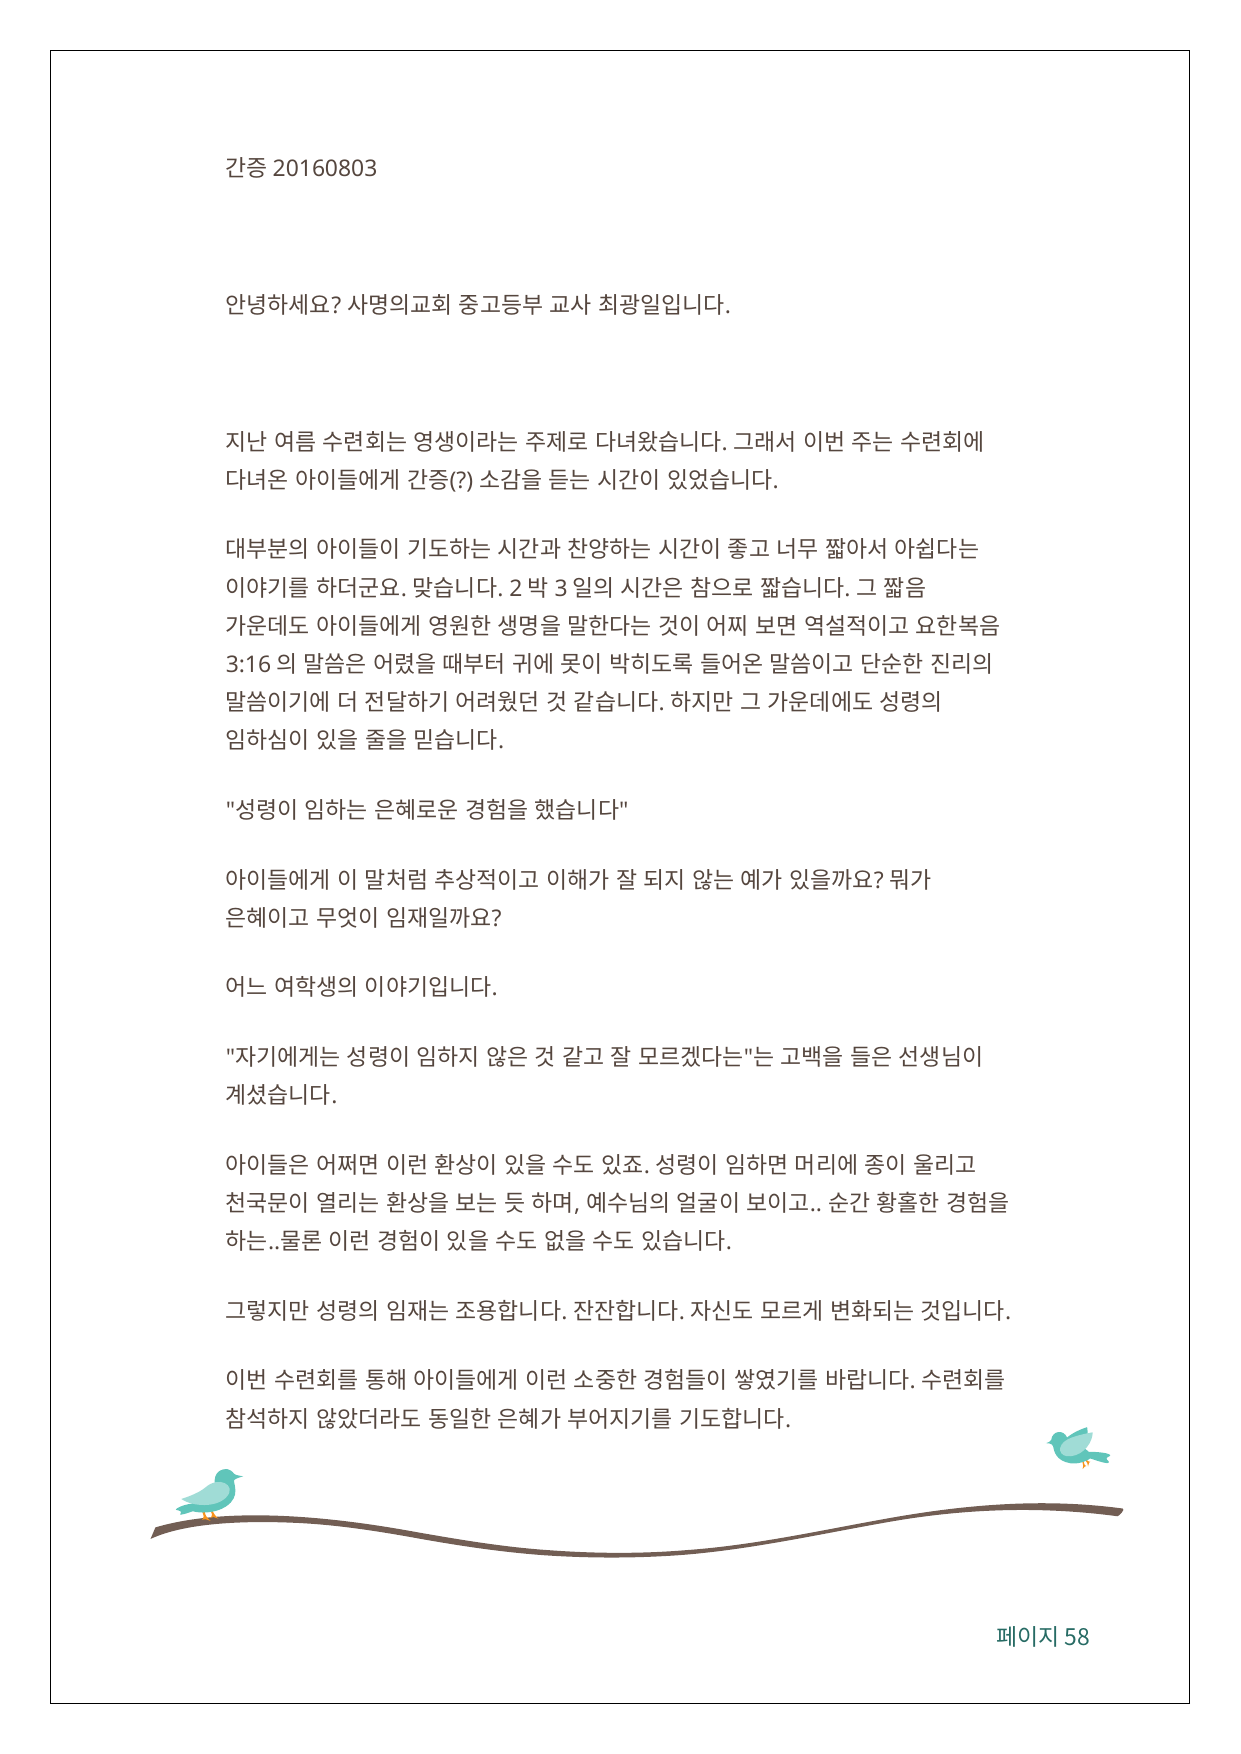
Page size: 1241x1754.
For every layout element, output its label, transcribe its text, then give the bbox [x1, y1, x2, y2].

text 어느 여학생의 이야기입니다. [226, 969, 1014, 1003]
text "자기에게는 성령이 임하지 않은 것 같고 잘 모르겠다는"는 고백을 들은 선생님이 계셨습니다. [226, 1039, 1014, 1110]
text 그렇지만 성령의 임재는 조용합니다. 잔잔합니다. 자신도 모르게 변화되는 것입니다. [226, 1293, 1014, 1326]
text 이번 수련회를 통해 아이들에게 이런 소중한 경험들이 쌓였기를 바랍니다. 수련회를 참석하지 않았더라도 동일한 은혜가 부어지기를 기도합니다. [226, 1362, 1014, 1434]
text 아이들은 어쩌면 이런 환상이 있을 수도 있죠. 성령이 임하면 머리에 종이 울리고 천국문이 열리는 환상을 보는 듯 하며, 예수님의 얼굴이 보이고.. 순간 황홀한 경험을 하는..물론 이런 경험이 있을 수도 없을 수도 있습니다. [226, 1147, 1014, 1256]
text 간증20160803 [226, 150, 1014, 183]
text 대부분의 아이들이 기도하는 시간과 찬양하는 시간이 좋고 너무 짧아서 아쉽다는 이야기를 하더군요. 맞습니다. 2박 3일의 시간은 참으로 짧습니다. 그 짧음 가운데도 아이들에게 영원한 생명을 말한다는 것이 어찌 보면 역설적이고 요한복음 3:16의 말씀은 어렸을 때부터 귀에 못이 박히도록 들어온 말씀이고 단순한 진리의 말씀이기에 더 전달하기 어려웠던 것 같습니다. 하지만 그 가운데에도 성령의 임하심이 있을 줄을 믿습니다. [226, 531, 1014, 756]
text 지난 여름 수련회는 영생이라는 주제로 다녀왔습니다. 그래서 이번 주는 수련회에 다녀온 아이들에게 간증(?) 소감을 듣는 시간이 있었습니다. [226, 423, 1014, 495]
text 아이들에게 이 말처럼 추상적이고 이해가 잘 되지 않는 예가 있을까요? 뭐가 은혜이고 무엇이 임재일까요? [226, 861, 1014, 933]
text "성령이 임하는 은혜로운 경험을 했습니다" [226, 792, 1014, 825]
text 안녕하세요? 사명의교회 중고등부 교사 최광일입니다. [226, 287, 1014, 320]
